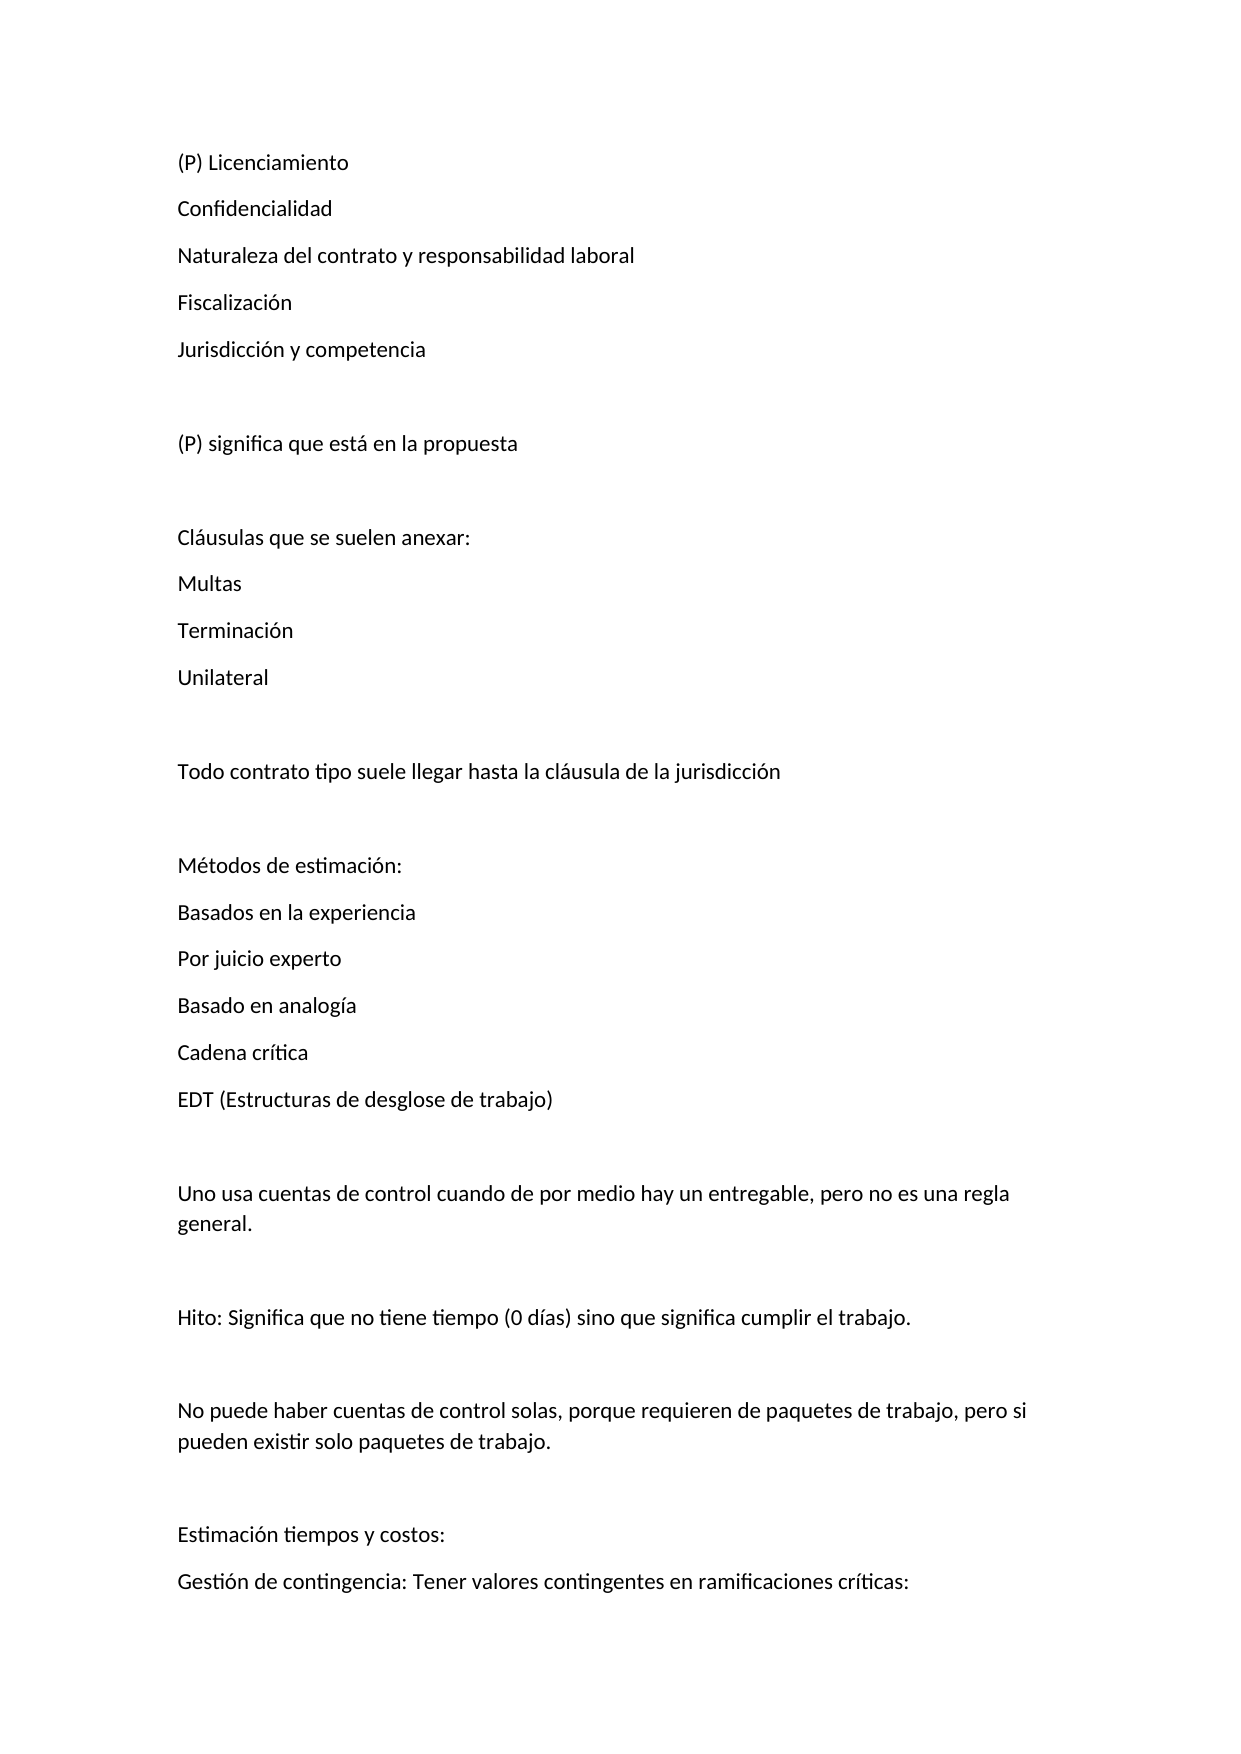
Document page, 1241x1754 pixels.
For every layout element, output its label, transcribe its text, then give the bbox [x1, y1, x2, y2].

text Gestión de contingencia: Tener valores contingentes en ramificaciones críticas: [177, 1567, 1063, 1595]
text Basados en la experiencia [177, 898, 1063, 926]
text Confidencialidad [177, 194, 1063, 222]
text Hito: Significa que no tiene tiempo (0 días) sino que significa cumplir el trabajo. [177, 1303, 1063, 1331]
text Estimación tiempos y costos: [177, 1521, 1063, 1548]
text (P) significa que está en la propuesta [177, 429, 1063, 457]
text Cláusulas que se suelen anexar: [177, 523, 1063, 551]
text No puede haber cuentas de control solas, porque requieren de paquetes de trabajo, pero si pueden existir solo paquetes de trabajo. [177, 1397, 1063, 1455]
text Todo contrato tipo suele llegar hasta la cláusula de la jurisdicción [177, 757, 1063, 785]
text Por juicio experto [177, 944, 1063, 972]
text Jurisdicción y competencia [177, 335, 1063, 363]
text Métodos de estimación: [177, 851, 1063, 879]
text Multas [177, 569, 1063, 597]
text Naturaleza del contrato y responsabilidad laboral [177, 241, 1063, 269]
text (P) Licenciamiento [177, 148, 1063, 176]
text Uno usa cuentas de control cuando de por medio hay un entregable, pero no es una regla general. [177, 1179, 1063, 1237]
text Unilateral [177, 663, 1063, 691]
text EDT (Estructuras de desglose de trabajo) [177, 1085, 1063, 1113]
text Cadena crítica [177, 1038, 1063, 1066]
text Terminación [177, 616, 1063, 644]
text Fiscalización [177, 288, 1063, 316]
text Basado en analogía [177, 991, 1063, 1019]
